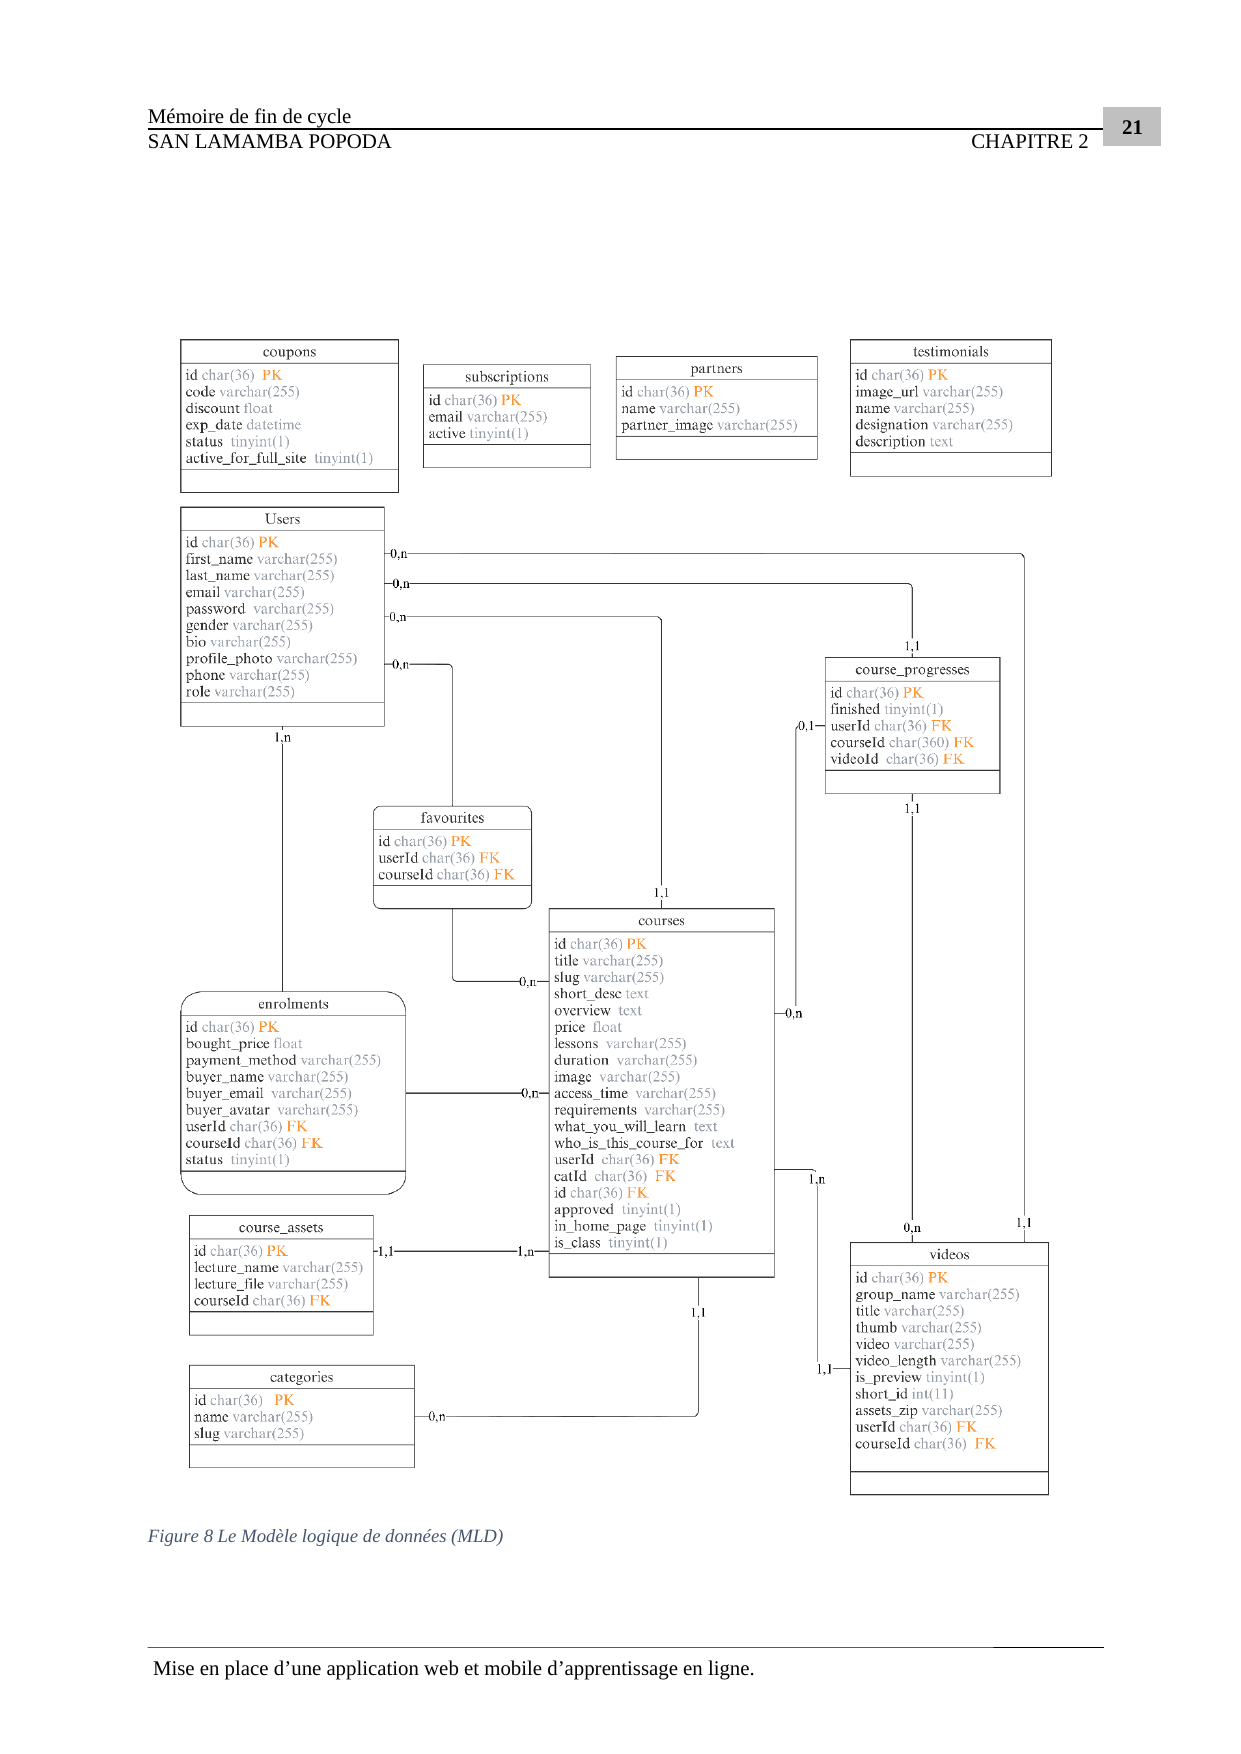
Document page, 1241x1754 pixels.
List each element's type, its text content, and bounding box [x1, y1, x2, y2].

text Figure 8 Le Modèle logique de données (MLD) [148, 1524, 1092, 1546]
picture [147, 306, 1093, 1511]
